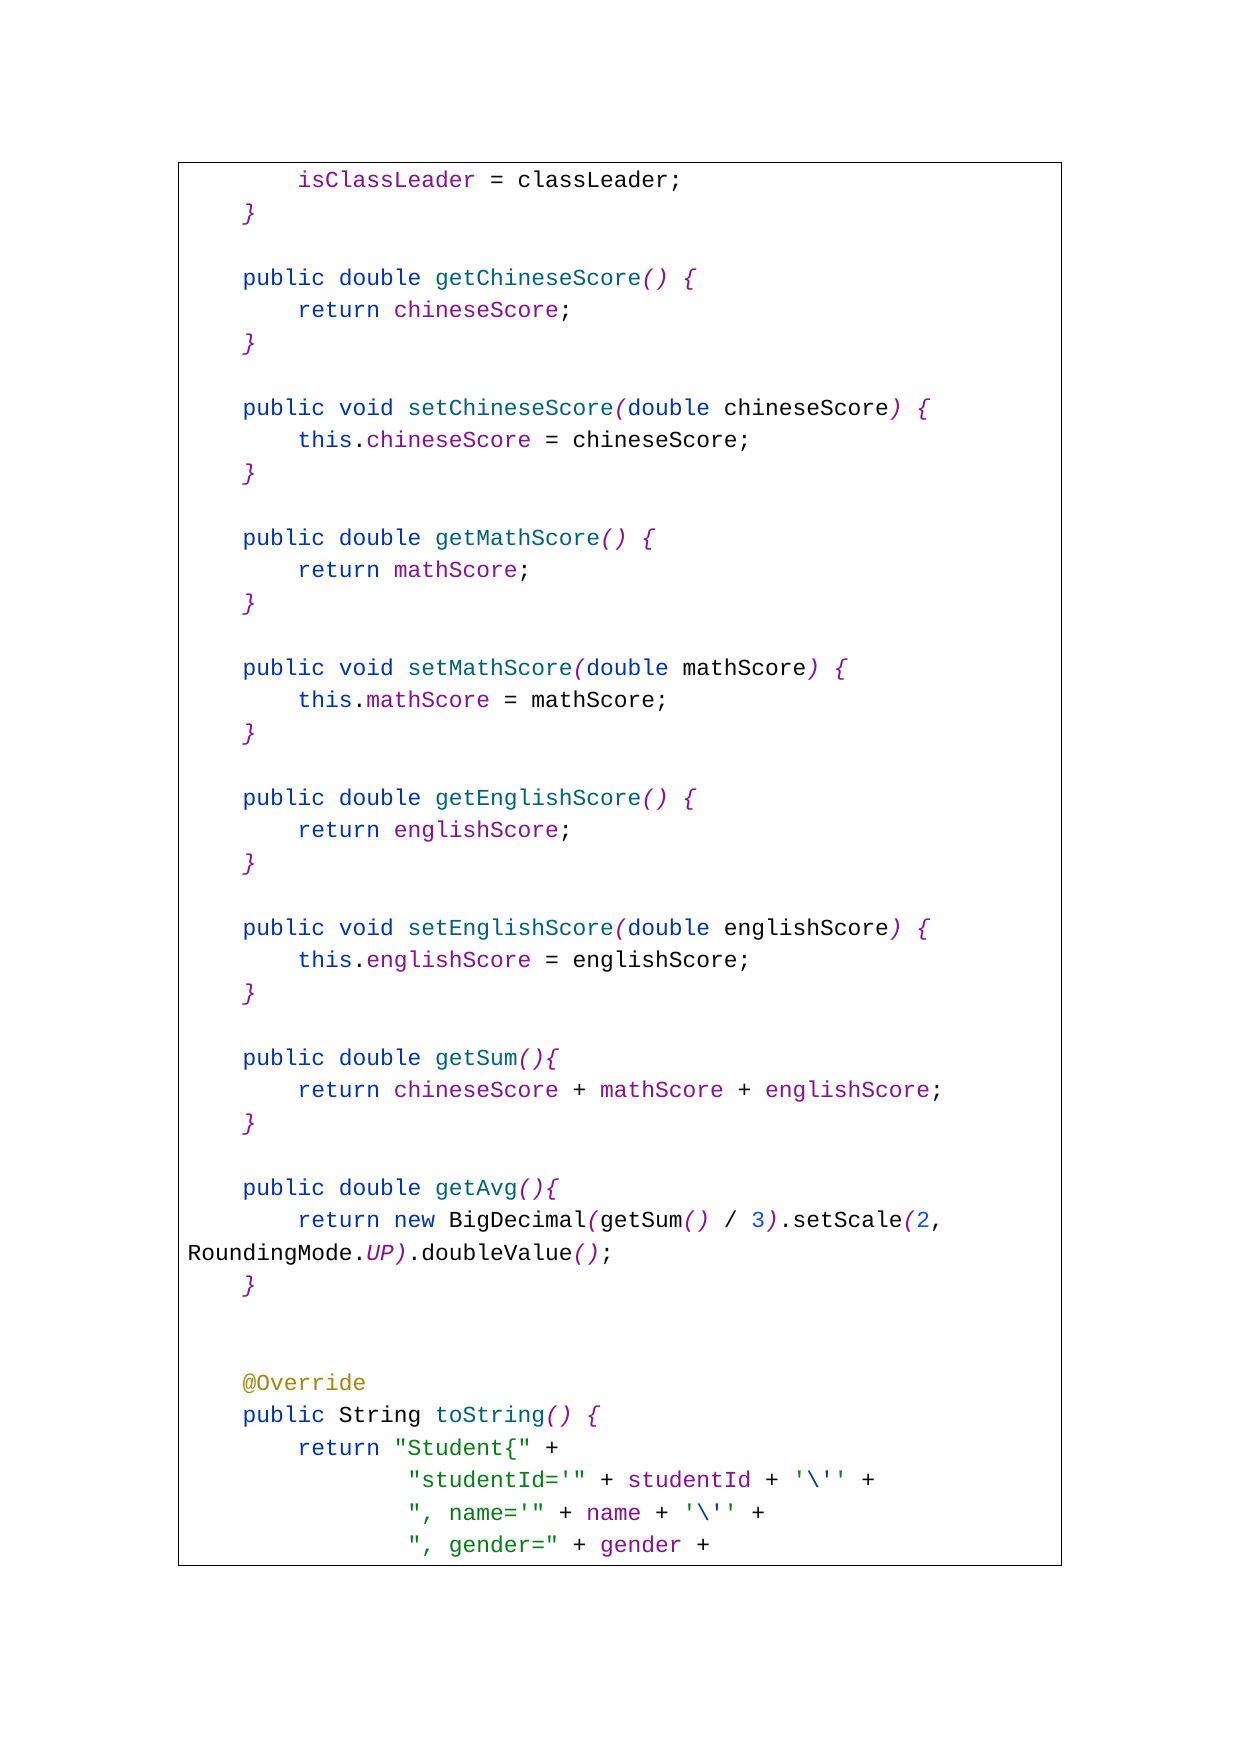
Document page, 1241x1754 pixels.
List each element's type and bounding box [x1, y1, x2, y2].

text [179, 163, 1061, 1565]
